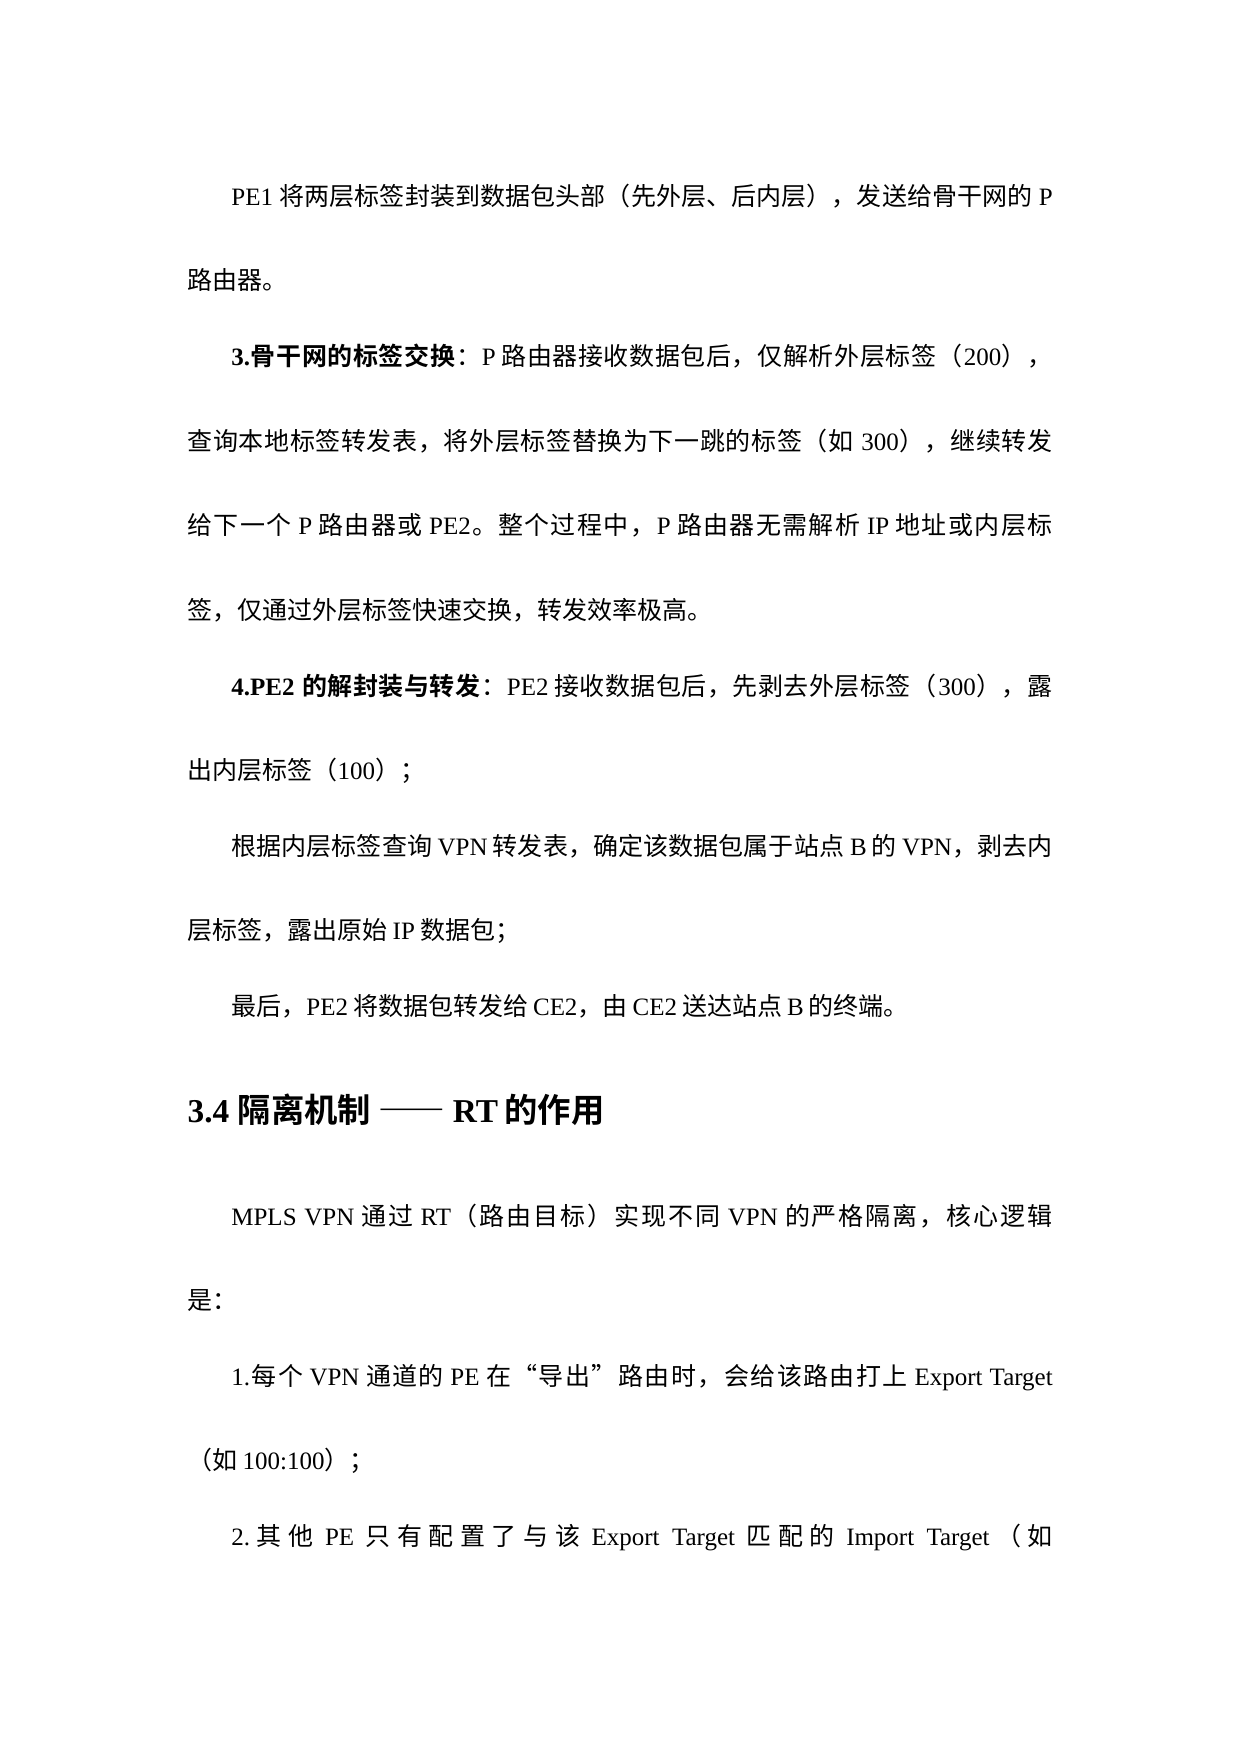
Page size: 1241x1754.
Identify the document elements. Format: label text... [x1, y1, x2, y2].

text PE1 将两层标签封装到数据包头部（先外层、后内层），发送给骨干网的 P 路由器。 [187, 162, 1053, 311]
text 4.PE2 的解封装与转发：PE2接收数据包后，先剥去外层标签（300），露出内层标签（100）； [187, 652, 1053, 801]
text MPLS VPN通过RT（路由目标）实现不同VPN的严格隔离，核心逻辑是： [187, 1182, 1053, 1331]
text 最后，PE2将数据包转发给CE2，由CE2送达站点B的终端。 [187, 972, 1053, 1037]
text 1.每个VPN通道的PE在“导出”路由时，会给该路由打上Export Target（如100:100）； [187, 1342, 1053, 1491]
text 根据内层标签查询VPN转发表，确定该数据包属于站点B的VPN，剥去内层标签，露出原始IP数据包； [187, 812, 1053, 961]
subtitle 3.4 隔离机制 —— RT的作用 [187, 1075, 1053, 1140]
text 2.其他PE只有配置了与该Export Target匹配的Import Target（如100:100），才会接收并导入该路由； [187, 1502, 1053, 1567]
text 3.骨干网的标签交换：P路由器接收数据包后，仅解析外层标签（200），查询本地标签转发表，将外层标签替换为下一跳的标签（如300），继续转发给下一个P路由器或PE2。整个过程中，P路由器无需解析IP地址或内层标签，仅通过外层标签快速交换，转发效率极高。 [187, 322, 1053, 641]
